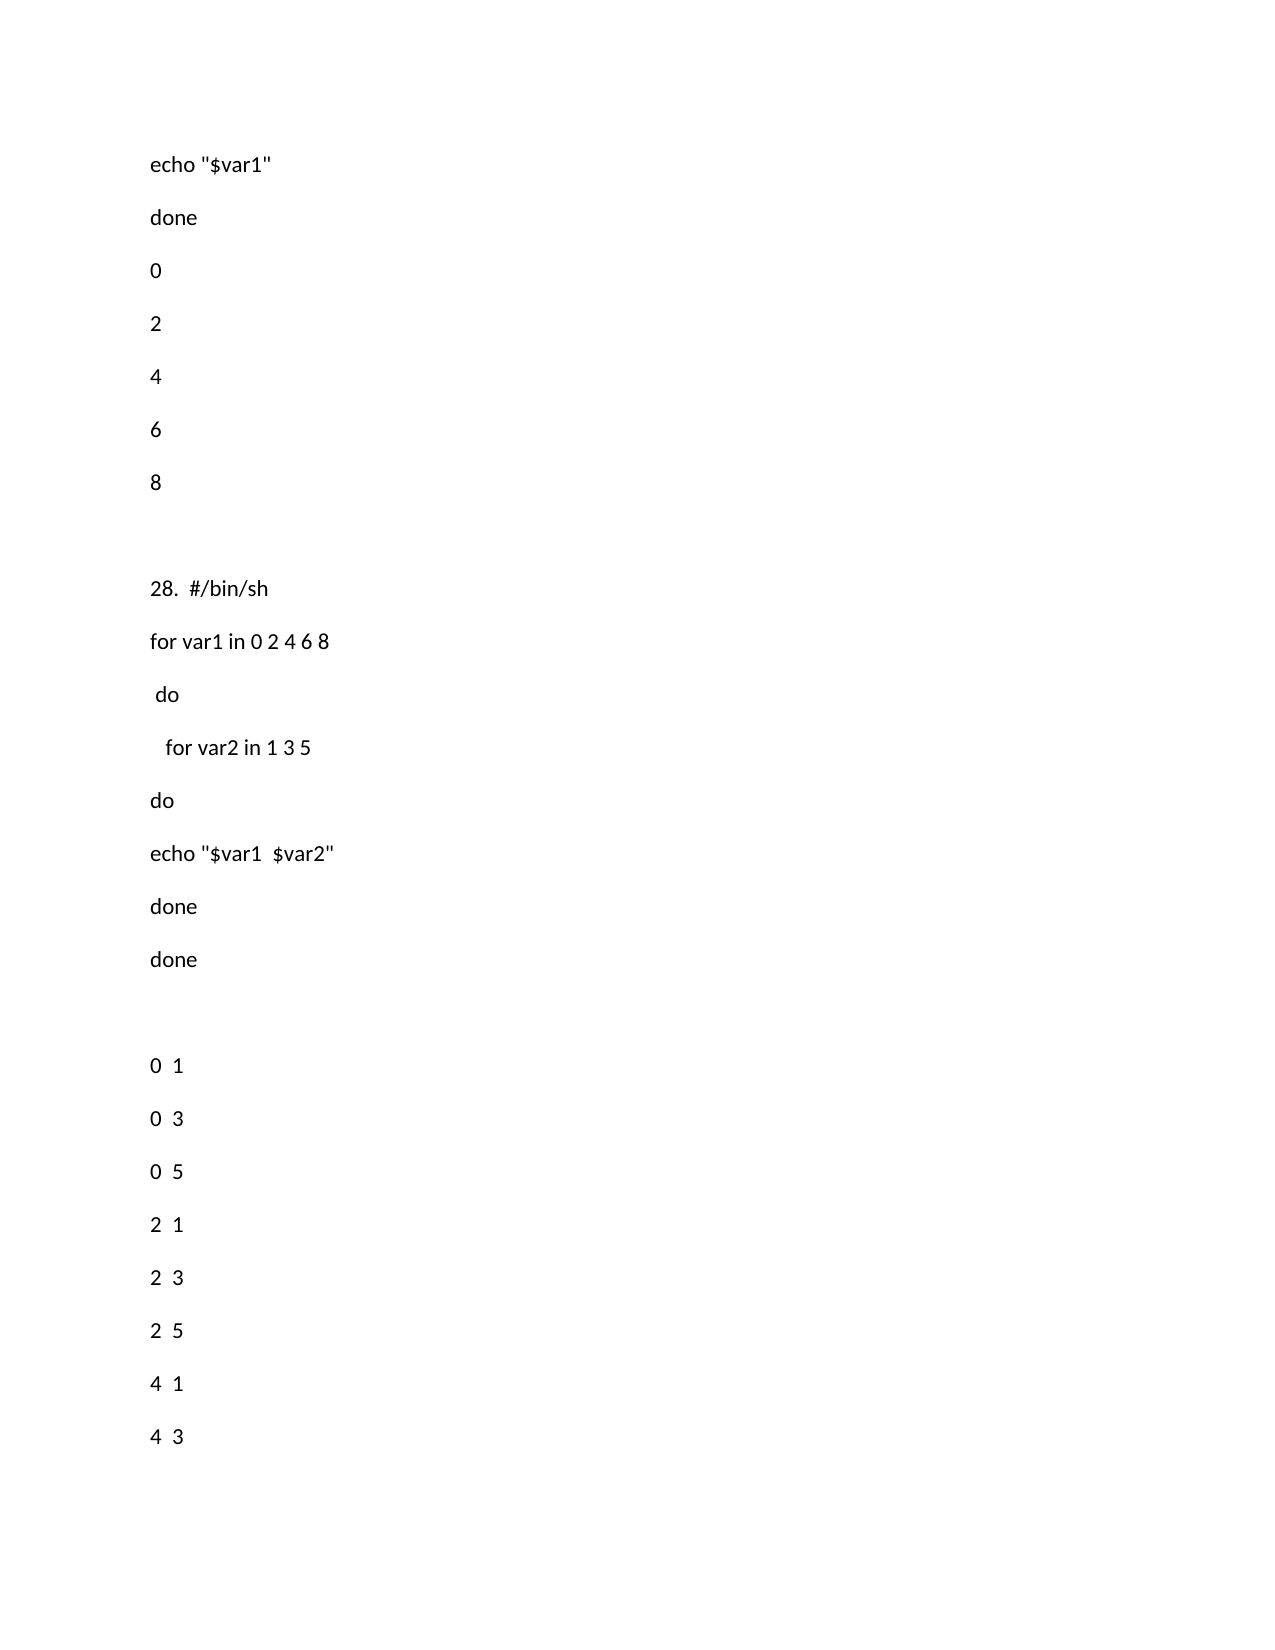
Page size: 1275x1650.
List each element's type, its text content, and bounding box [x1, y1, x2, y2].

text 2 3 [150, 1263, 1125, 1291]
text do [150, 680, 1125, 708]
text 6 [150, 415, 1125, 443]
text done [150, 203, 1125, 231]
text 8 [150, 468, 1125, 496]
text 0 [150, 256, 1125, 284]
text done [150, 892, 1125, 920]
text 4 3 [150, 1422, 1125, 1451]
text echo "$var1 $var2" [150, 839, 1125, 867]
text 4 1 [150, 1369, 1125, 1397]
text 4 [150, 362, 1125, 390]
text 2 5 [150, 1316, 1125, 1344]
text do [150, 786, 1125, 814]
text 0 3 [150, 1104, 1125, 1132]
text for var2 in 1 3 5 [150, 733, 1125, 761]
text for var1 in 0 2 4 6 8 [150, 627, 1125, 655]
text 0 1 [150, 1051, 1125, 1079]
text echo "$var1" [150, 150, 1125, 178]
text 2 1 [150, 1210, 1125, 1238]
text 0 5 [150, 1157, 1125, 1185]
text 2 [150, 309, 1125, 337]
text 28. #/bin/sh [150, 574, 1125, 602]
text done [150, 945, 1125, 973]
